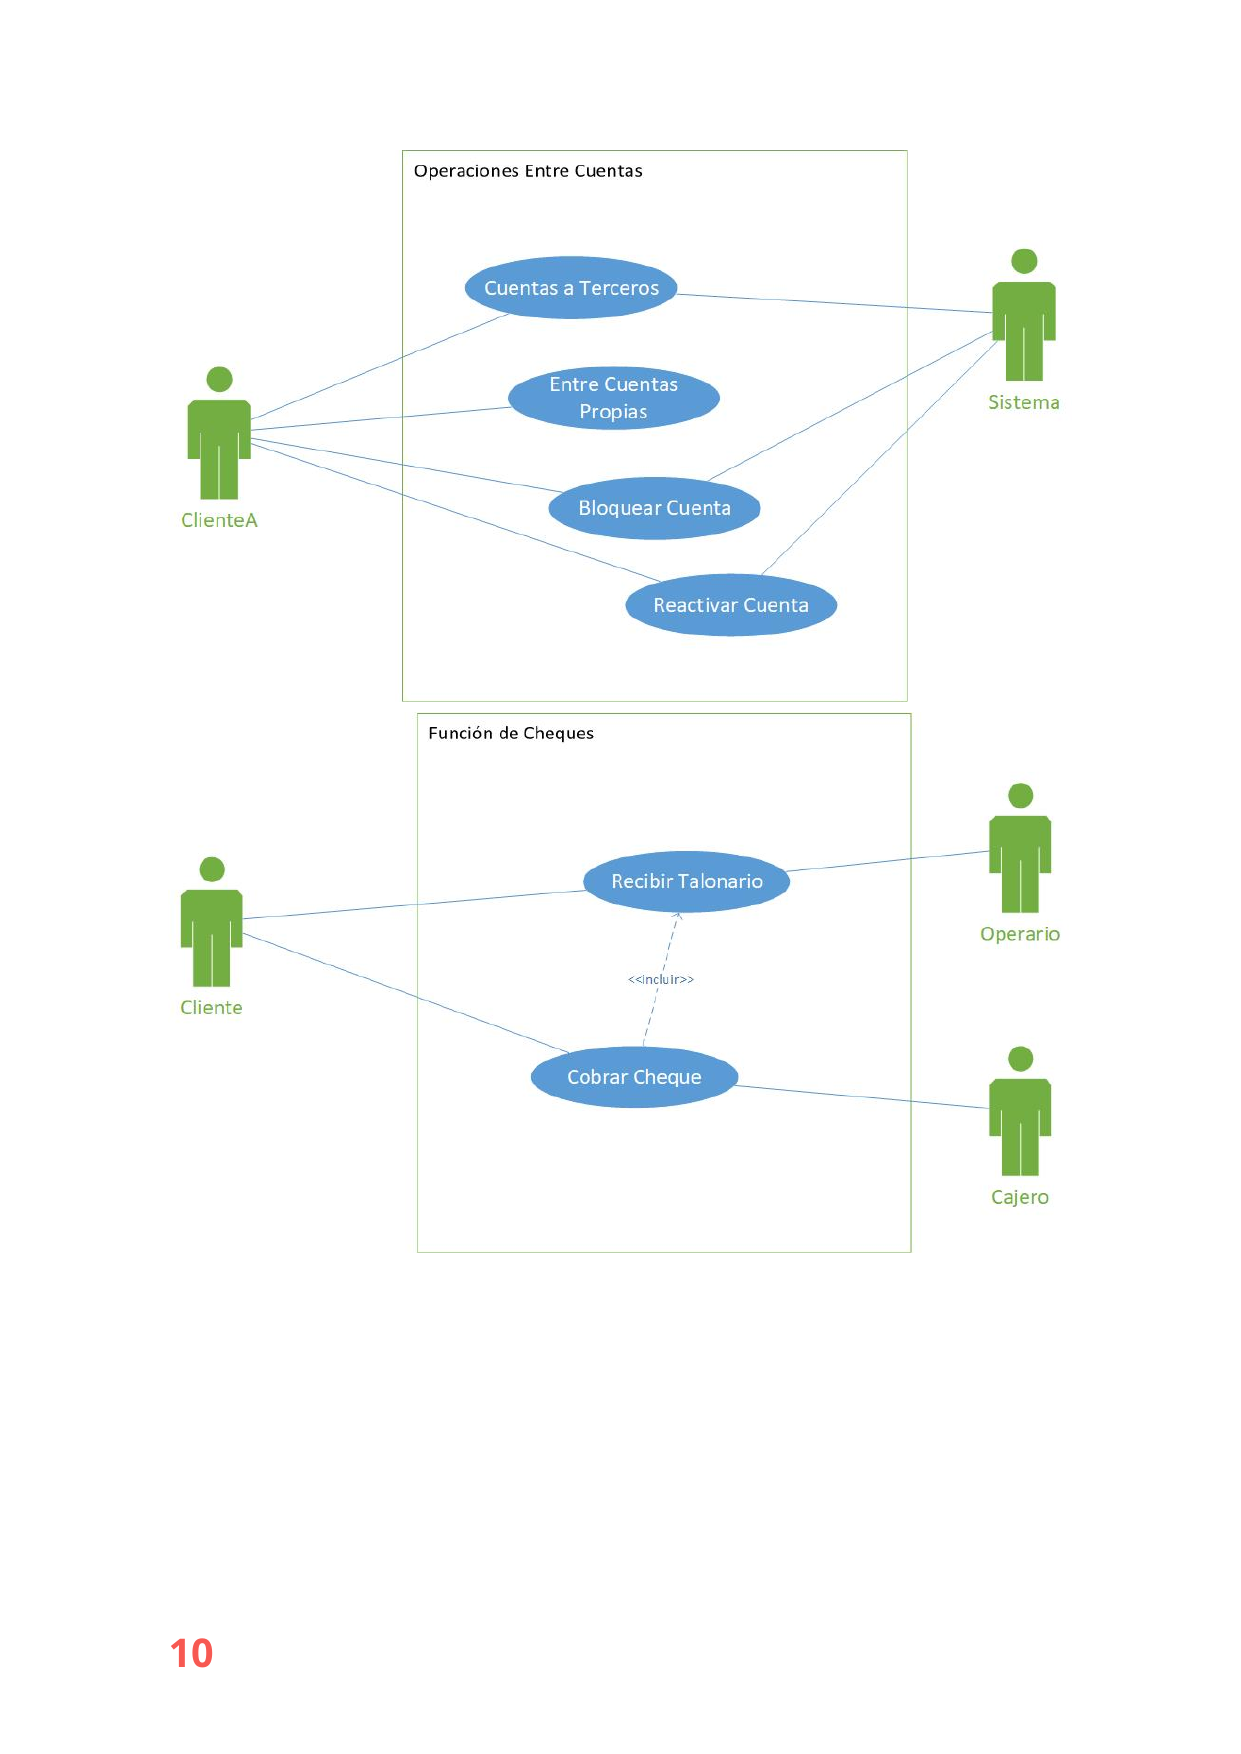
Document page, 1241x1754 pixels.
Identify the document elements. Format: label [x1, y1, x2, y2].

picture [168, 150, 1072, 702]
picture [168, 712, 1072, 1253]
